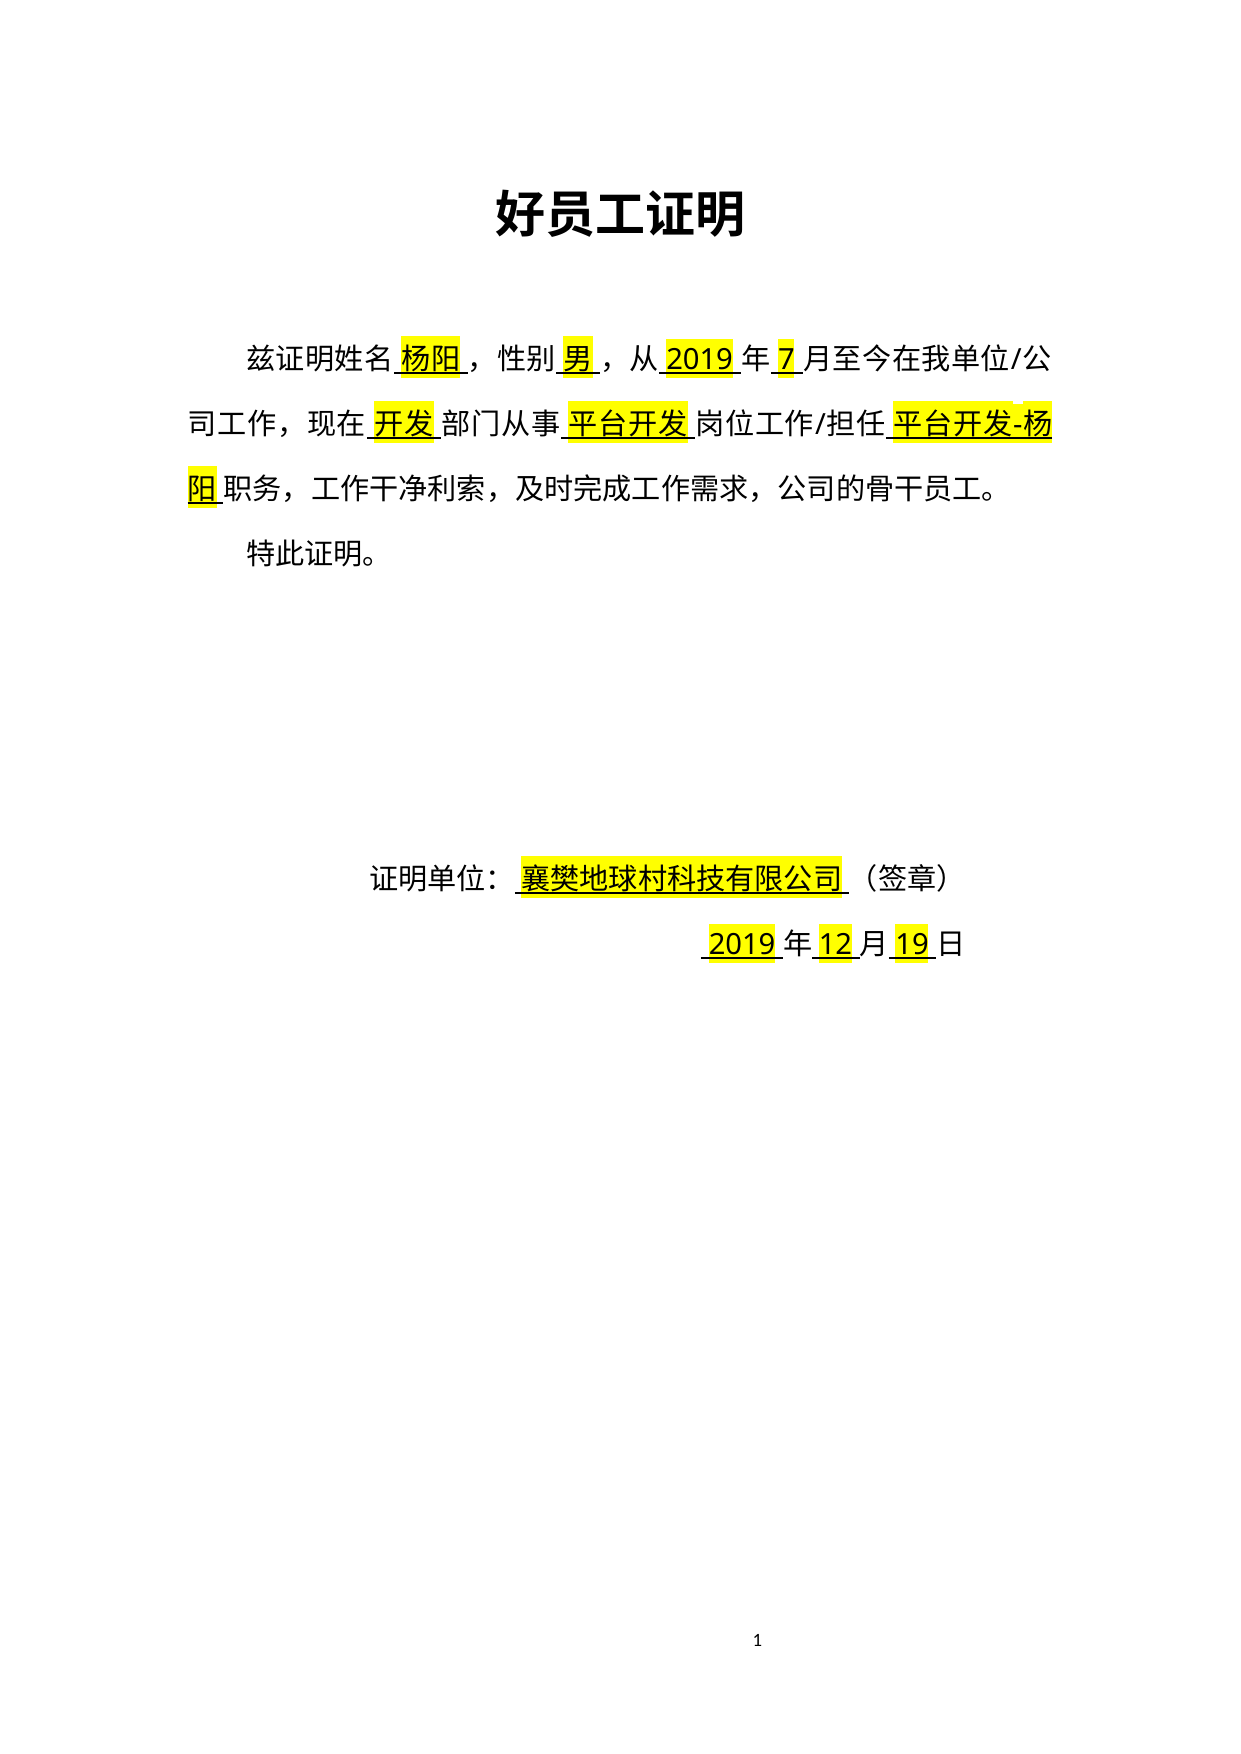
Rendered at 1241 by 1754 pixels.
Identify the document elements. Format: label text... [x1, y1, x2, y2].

text 好员工证明 [187, 162, 1053, 259]
text 特此证明。 [187, 519, 1053, 584]
text 证明单位： 襄樊地球村科技有限公司 （签章） [187, 844, 965, 909]
text 2019 年 12 月 19 日 [187, 909, 965, 974]
text 兹证明姓名 杨阳 ，性别 男 ，从 2019 年 7 月至今在我单位/公司工作，现在 开发 部门从事 平台开发 岗位工作/担任 平台开发-杨阳 职务，工作干净利索，及时完成工作需求，公司的骨干员工。 [187, 324, 1053, 519]
